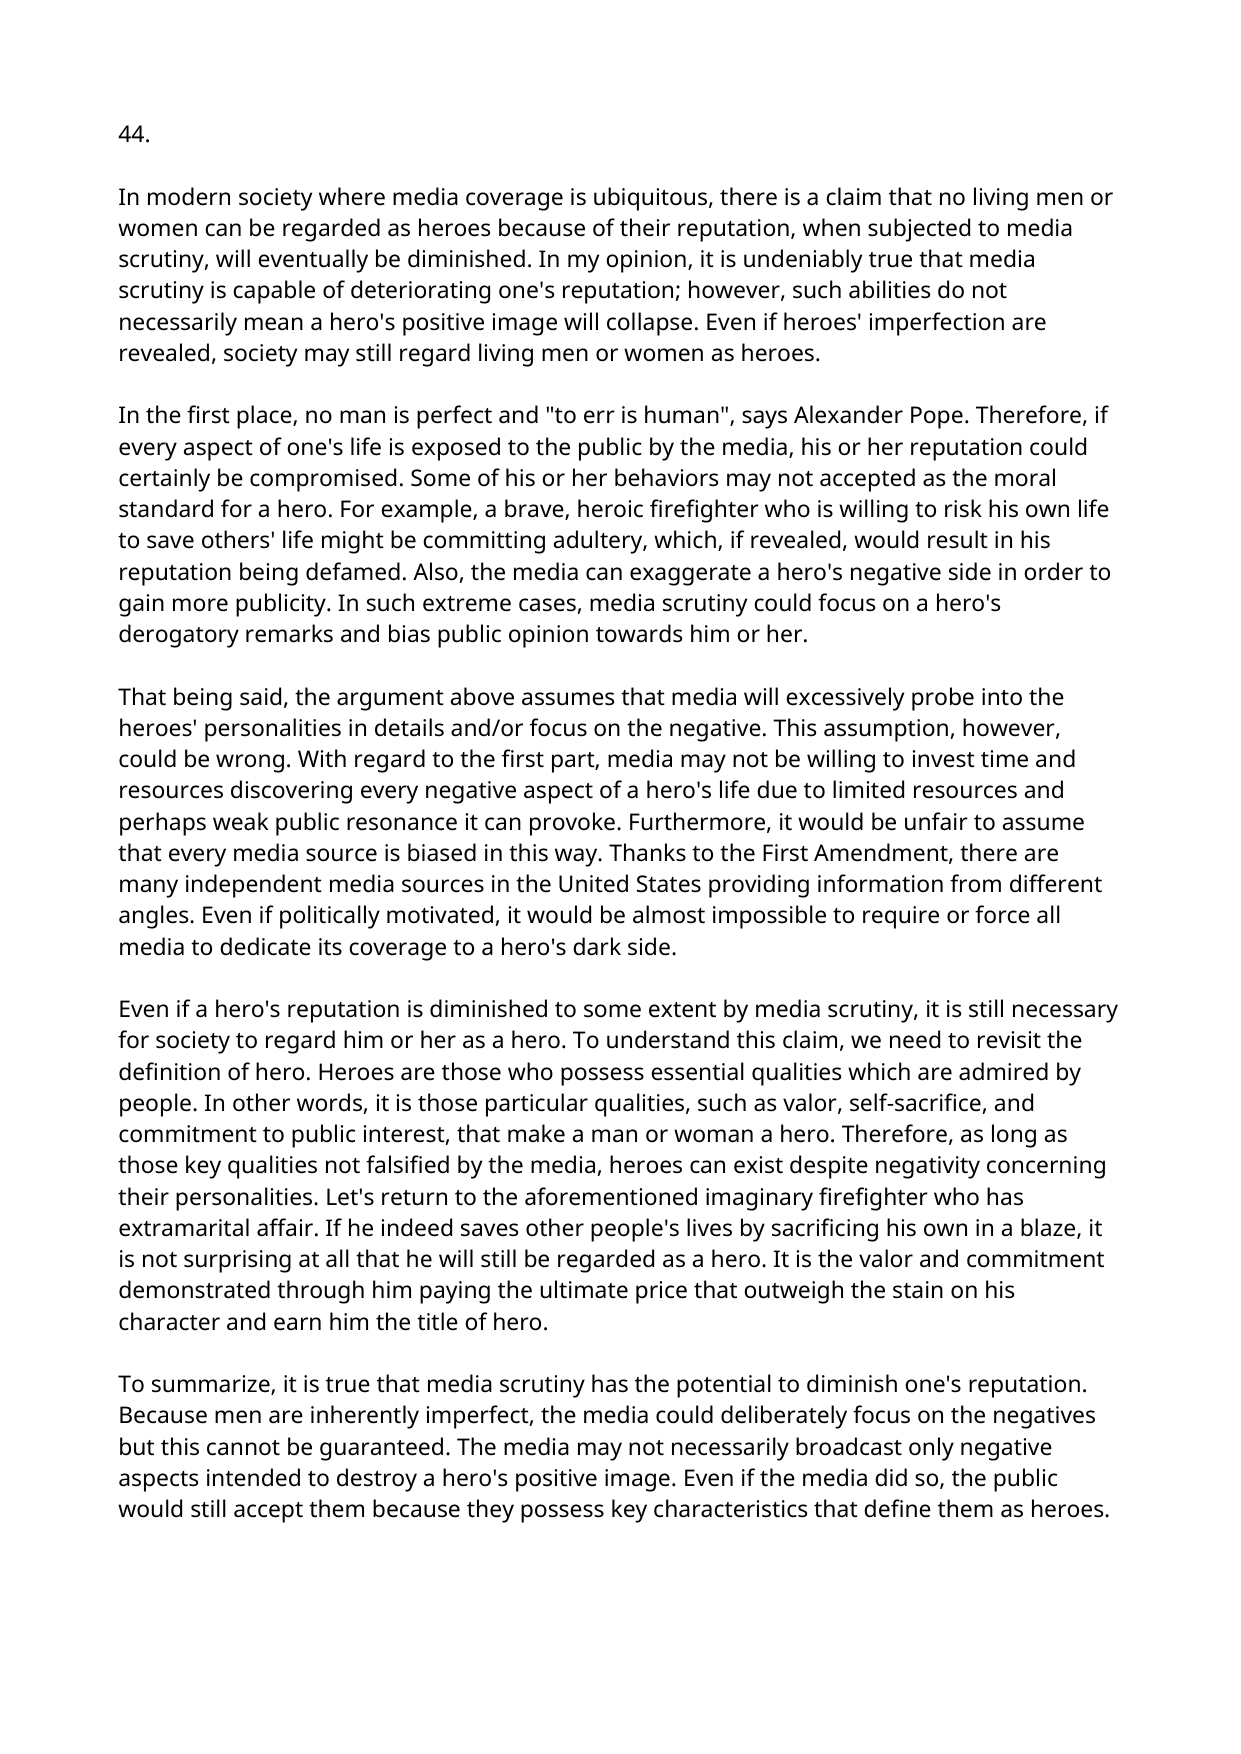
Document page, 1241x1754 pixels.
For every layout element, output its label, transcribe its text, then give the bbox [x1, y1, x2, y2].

text That being said, the argument above assumes that media will excessively probe into the heroes' personalities in details and/or focus on the negative. This assumption, however, could be wrong. With regard to the first part, media may not be willing to invest time and resources discovering every negative aspect of a hero's life due to limited resources and perhaps weak public resonance it can provoke. Furthermore, it would be unfair to assume that every media source is biased in this way. Thanks to the First Amendment, there are many independent media sources in the United States providing information from different angles. Even if politically motivated, it would be almost impossible to require or force all media to dedicate its coverage to a hero's dark side. [118, 681, 1122, 962]
text 44. [118, 118, 1122, 149]
text In modern society where media coverage is ubiquitous, there is a claim that no living men or women can be regarded as heroes because of their reputation, when subjected to media scrutiny, will eventually be diminished. In my opinion, it is undeniably true that media scrutiny is capable of deteriorating one's reputation; however, such abilities do not necessarily mean a hero's positive image will collapse. Even if heroes' imperfection are revealed, society may still regard living men or women as heroes. [118, 181, 1122, 368]
text Even if a hero's reputation is diminished to some extent by media scrutiny, it is still necessary for society to regard him or her as a hero. To understand this claim, we need to revisit the definition of hero. Heroes are those who possess essential qualities which are admired by people. In other words, it is those particular qualities, such as valor, self-sacrifice, and commitment to public interest, that make a man or woman a hero. Therefore, as long as those key qualities not falsified by the media, heroes can exist despite negativity concerning their personalities. Let's return to the aforementioned imaginary firefighter who has extramarital affair. If he indeed saves other people's lives by sacrificing his own in a blaze, it is not surprising at all that he will still be regarded as a hero. It is the valor and commitment demonstrated through him paying the ultimate price that outweigh the stain on his character and earn him the title of hero. [118, 993, 1122, 1337]
text To summarize, it is true that media scrutiny has the potential to diminish one's reputation. Because men are inherently imperfect, the media could deliberately focus on the negatives but this cannot be guaranteed. The media may not necessarily broadcast only negative aspects intended to destroy a hero's positive image. Even if the media did so, the public would still accept them because they possess key characteristics that define them as heroes. [118, 1368, 1122, 1524]
text In the first place, no man is perfect and "to err is human", says Alexander Pope. Therefore, if every aspect of one's life is exposed to the public by the media, his or her reputation could certainly be compromised. Some of his or her behaviors may not accepted as the moral standard for a hero. For example, a brave, heroic firefighter who is willing to risk his own life to save others' life might be committing adultery, which, if revealed, would result in his reputation being defamed. Also, the media can exaggerate a hero's negative side in order to gain more publicity. In such extreme cases, media scrutiny could focus on a hero's derogatory remarks and bias public opinion towards him or her. [118, 399, 1122, 649]
